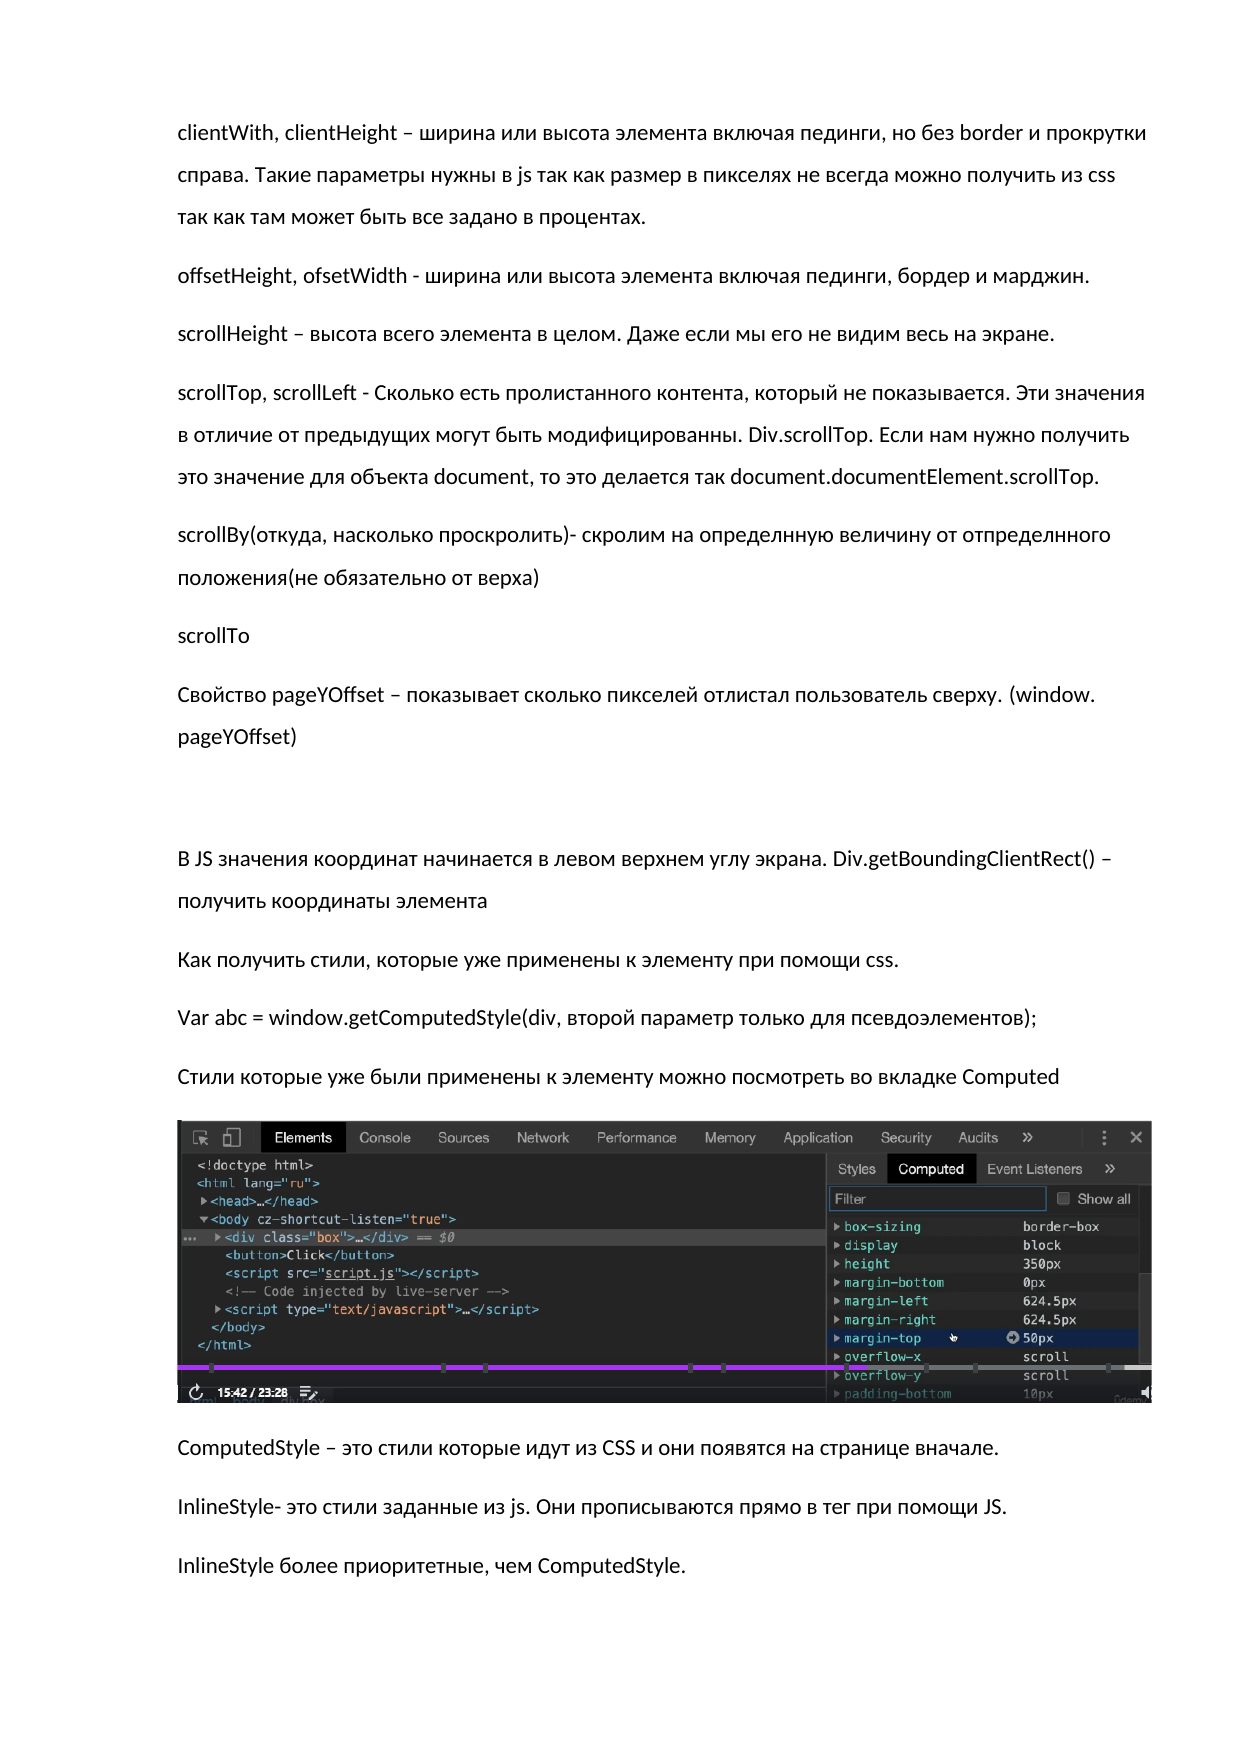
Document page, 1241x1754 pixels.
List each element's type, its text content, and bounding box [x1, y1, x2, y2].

text scrollHeight – высота всего элемента в целом. Даже если мы его не видим весь на экране. [177, 319, 1152, 347]
text Свойство pageYOffset – показывает сколько пикселей отлистал пользователь сверху. (window. pageYOffset) [177, 680, 1152, 750]
text InlineStyle- это стили заданные из js. Они прописываются прямо в тег при помощи JS. [177, 1492, 1152, 1520]
text Как получить стили, которые уже применены к элементу при помощи css. [177, 945, 1152, 973]
text clientWith, clientHeight – ширина или высота элемента включая пединги, но без border и прокрутки справа. Такие параметры нужны в js так как размер в пикселях не всегда можно получить из css так как там может быть все задано в процентах. [177, 118, 1152, 230]
text scrollTo [177, 621, 1152, 649]
text Стили которые уже были применены к элементу можно посмотреть во вкладке Computed [177, 1062, 1152, 1090]
text offsetHeight, ofsetWidth - ширина или высота элемента включая пединги, бордер и марджин. [177, 261, 1152, 289]
text В JS значения координат начинается в левом верхнем углу экрана. Div.getBoundingClientRect() – получить координаты элемента [177, 844, 1152, 914]
text scrollTop, scrollLeft - Сколько есть пролистанного контента, который не показывается. Эти значения в отличие от предыдущих могут быть модифицированны. Div.scrollTop. Если нам нужно получить это значение для объекта document, то это делается так document.documentElement.scrollTop. [177, 378, 1152, 490]
text InlineStyle более приоритетные, чем ComputedStyle. [177, 1551, 1152, 1579]
text scrollBy(откуда, насколько проскролить)- скролим на определнную величину от отпределнного положения(не обязательно от верха) [177, 521, 1152, 591]
text Var abc = window.getComputedStyle(div, второй параметр только для псевдоэлементов); [177, 1003, 1152, 1031]
text ComputedStyle – это стили которые идут из CSS и они появятся на странице вначале. [177, 1433, 1152, 1462]
